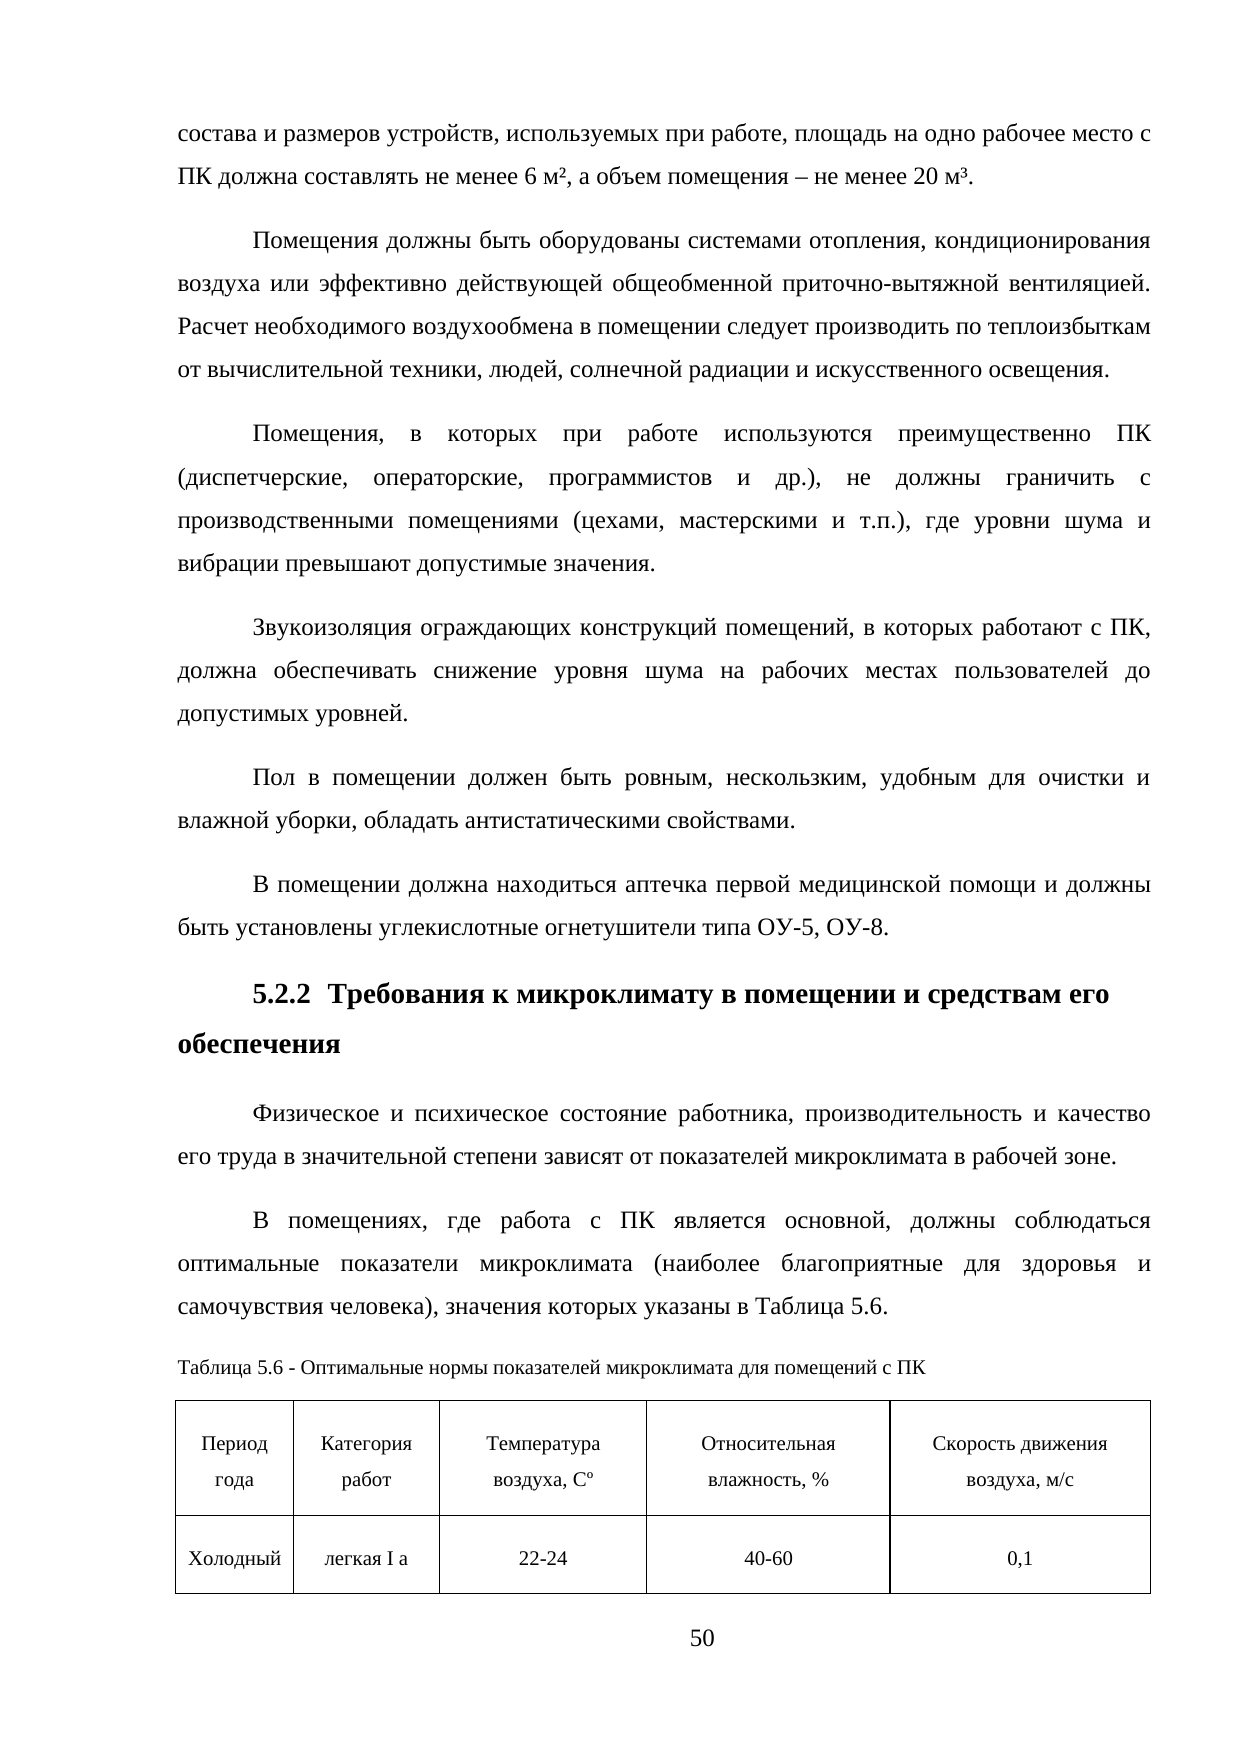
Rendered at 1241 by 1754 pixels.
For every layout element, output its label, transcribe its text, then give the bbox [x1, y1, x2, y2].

table_cell 40-60 [647, 1516, 889, 1593]
table_header Период года [176, 1401, 293, 1514]
table_header Температура воздуха, Сº [440, 1401, 646, 1514]
table_header Относительная влажность, % [647, 1401, 889, 1514]
text Физическое и психическое состояние работника, производительность и качество его труда в значительной степени зависят от показателей микроклимата в рабочей зоне. [177, 1098, 1152, 1169]
text В помещении должна находиться аптечка первой медицинской помощи и должны быть установлены углекислотные огнетушители типа ОУ-5, ОУ-8. [177, 869, 1152, 941]
table_cell 0,1 [891, 1516, 1150, 1593]
table_header Категория работ [294, 1401, 439, 1514]
text Помещения должны быть оборудованы системами отопления, кондиционирования воздуха или эффективно действующей общеобменной приточно-вытяжной вентиляцией. Расчет необходимого воздухообмена в помещении следует производить по теплоизбыткам от вычислительной техники, людей, солнечной радиации и искусственного освещения. [177, 225, 1152, 383]
text Пол в помещении должен быть ровным, нескользким, удобным для очистки и влажной уборки, обладать антистатическими свойствами. [177, 762, 1152, 834]
table_header Скорость движения воздуха, м/с [891, 1401, 1150, 1514]
text Звукоизоляция ограждающих конструкций помещений, в которых работают с ПК, должна обеспечивать снижение уровня шума на рабочих местах пользователей до допустимых уровней. [177, 612, 1152, 727]
table_cell Холодный [176, 1516, 293, 1593]
subtitle Требования к микроклимату в помещении и средствам его обеспечения [177, 976, 1152, 1060]
table_cell 22-24 [440, 1516, 646, 1593]
text Помещения, в которых при работе используются преимущественно ПК (диспетчерские, операторские, программистов и др.), не должны граничить с производственными помещениями (цехами, мастерскими и т.п.), где уровни шума и вибрации превышают допустимые значения. [177, 418, 1152, 577]
table_cell легкая I а [294, 1516, 439, 1593]
